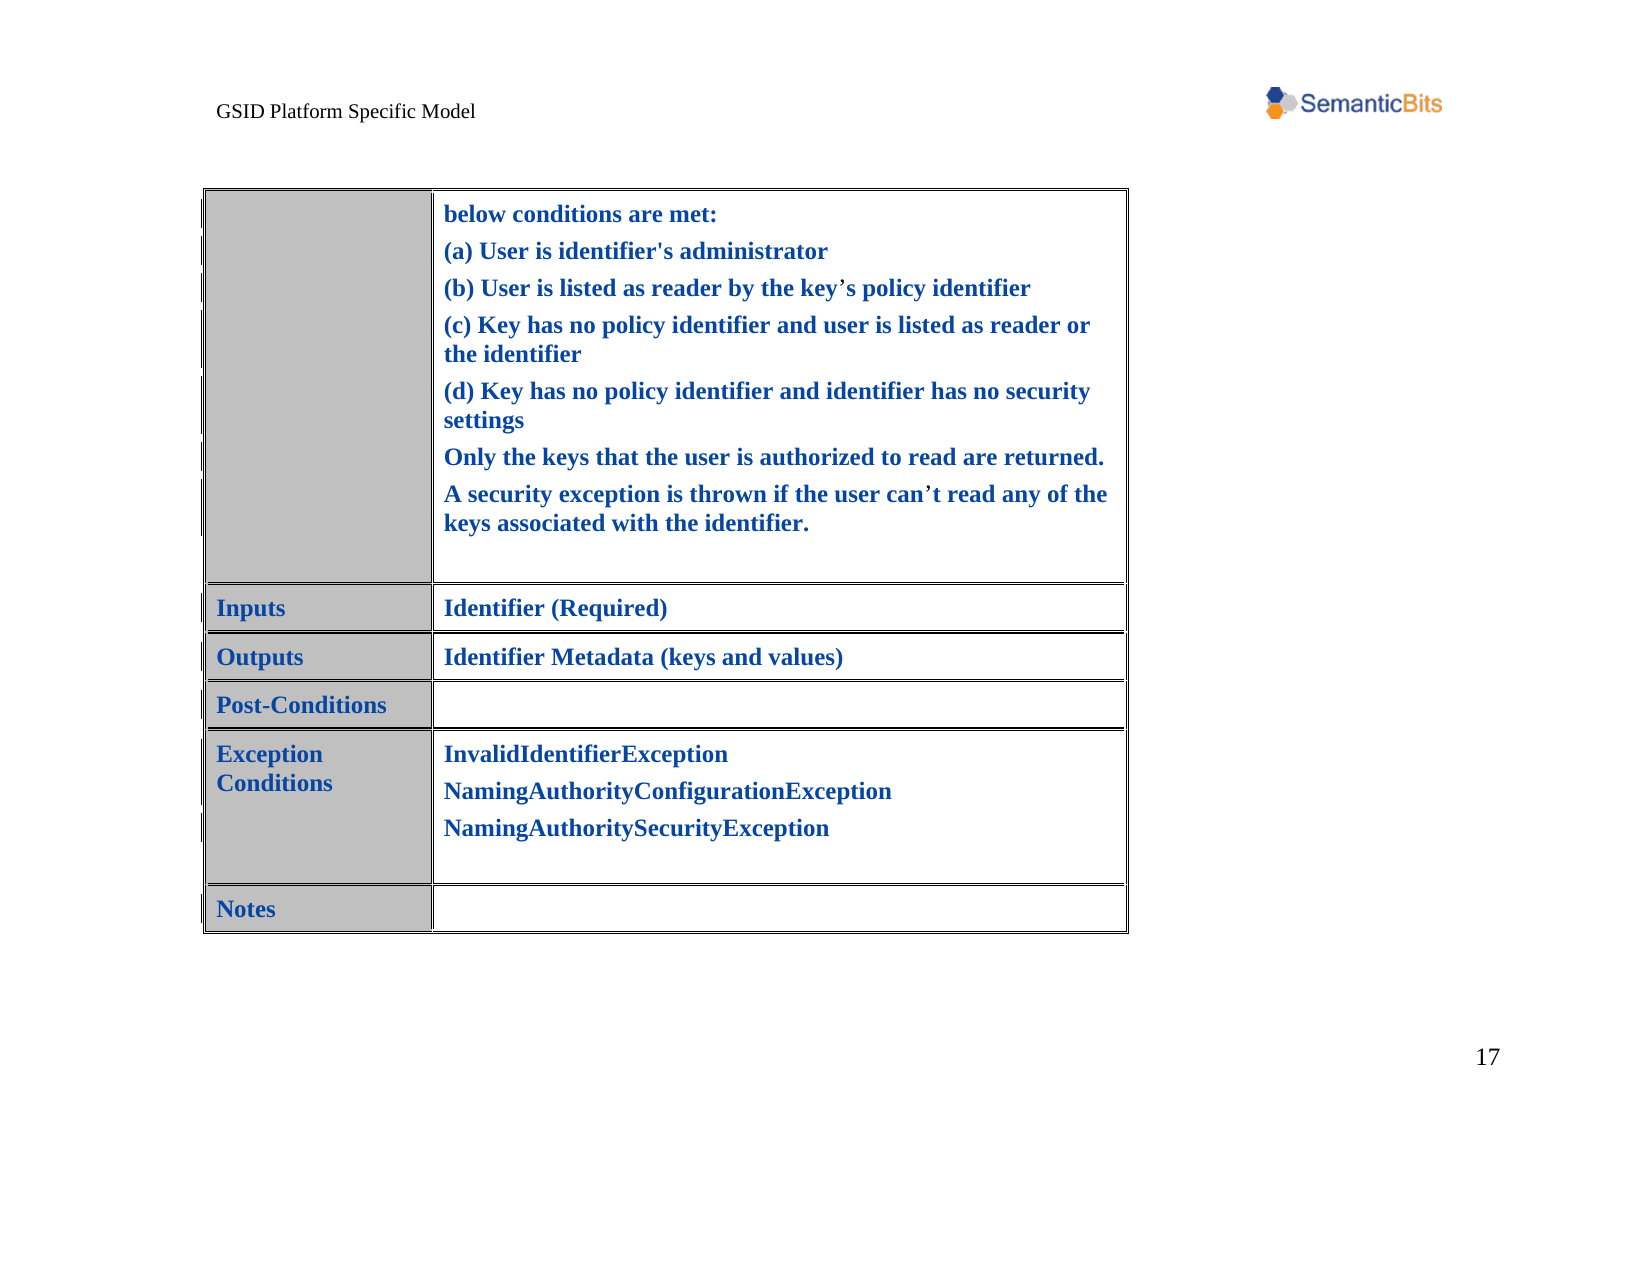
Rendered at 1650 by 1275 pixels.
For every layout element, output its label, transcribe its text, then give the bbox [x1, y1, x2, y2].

table_cell Identifier (Required) [434, 582, 1126, 630]
picture [1266, 87, 1442, 119]
table_cell Exception Conditions [206, 727, 431, 883]
table_cell [432, 883, 1126, 931]
table_cell Identifier Metadata (keys and values) [432, 630, 1127, 679]
table_cell [432, 679, 1127, 727]
table_cell Post-Conditions [205, 679, 432, 727]
table_cell InvalidIdentifierException NamingAuthorityConfigurationException NamingAuthoritySecurityException [434, 727, 1126, 883]
table_cell Notes [206, 883, 432, 931]
table_cell Security Controls [206, 191, 432, 582]
table_cell Inputs [206, 582, 431, 630]
table_cell Outputs [205, 630, 432, 679]
